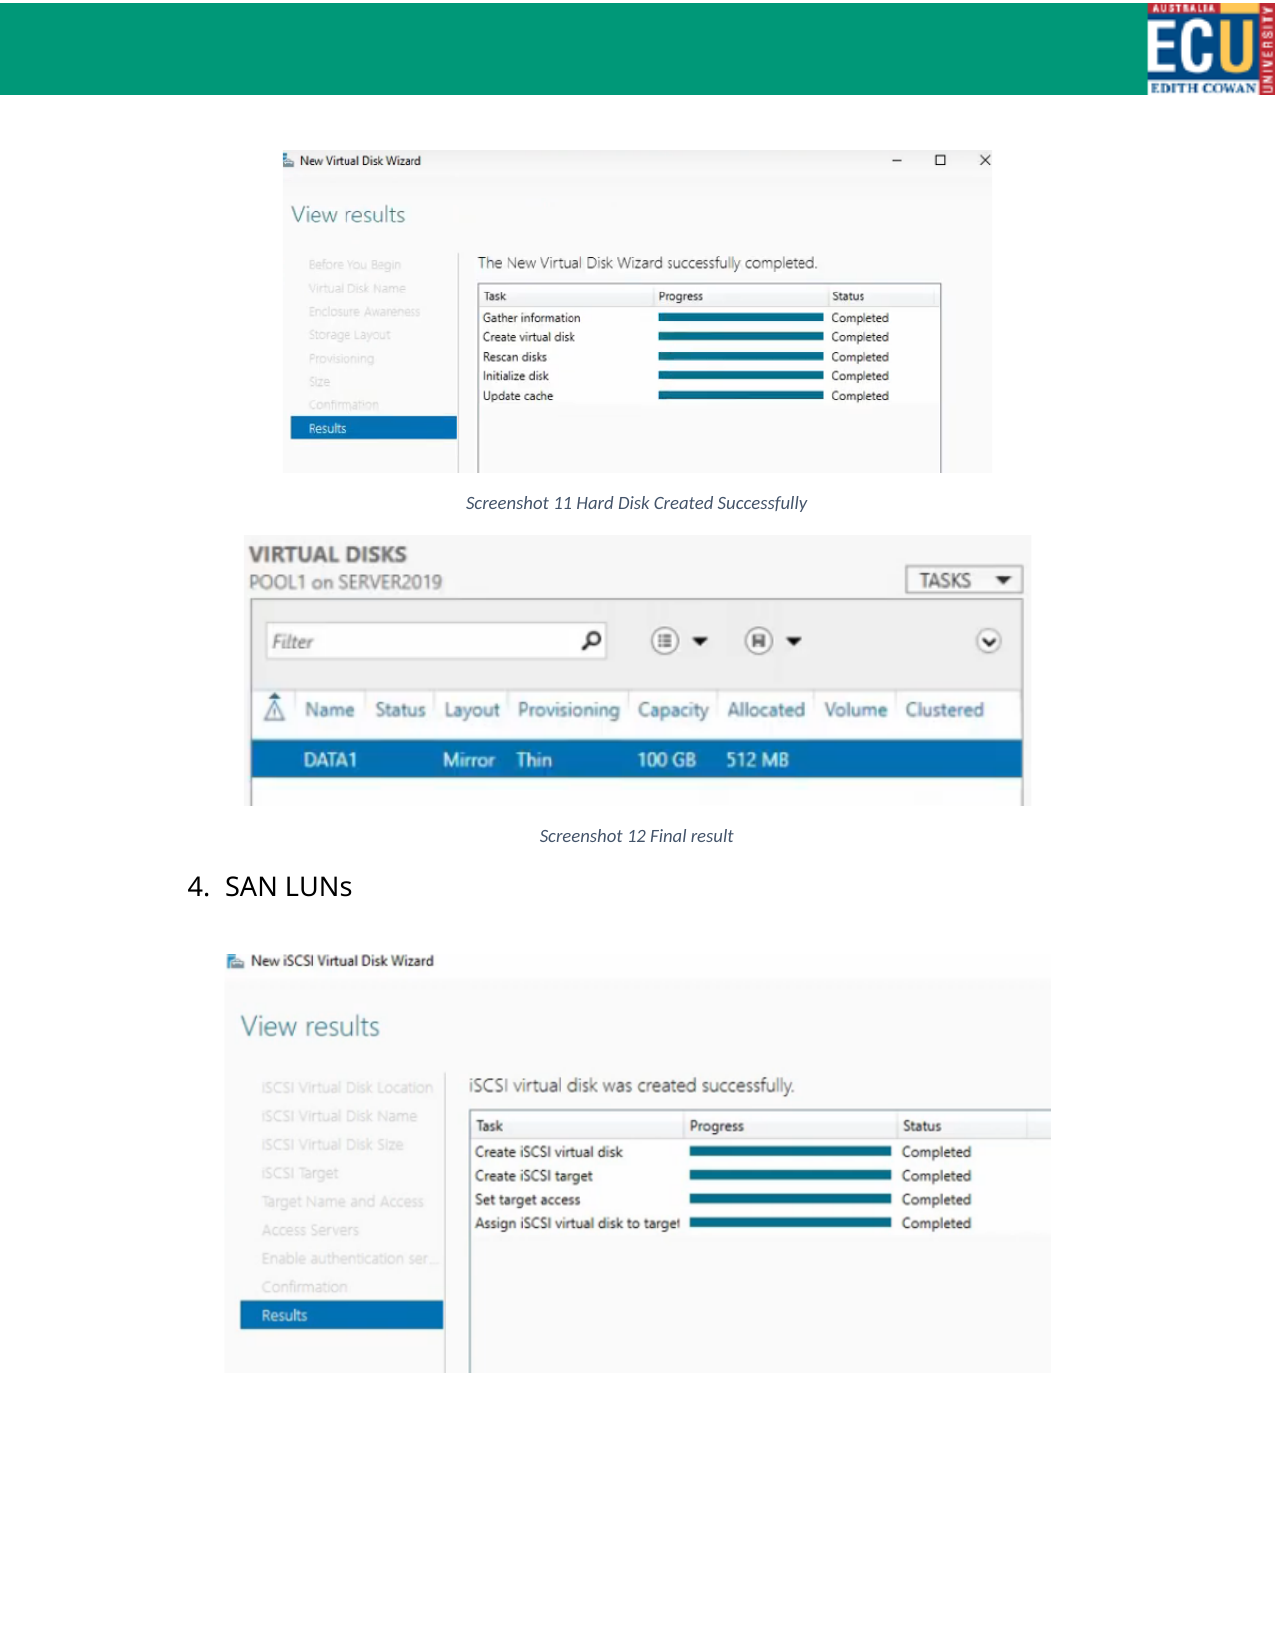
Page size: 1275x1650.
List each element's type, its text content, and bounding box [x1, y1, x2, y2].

subtitle SAN LUNs [187, 868, 1125, 905]
picture [282, 150, 993, 473]
picture [243, 535, 1032, 806]
picture [224, 954, 1051, 1373]
